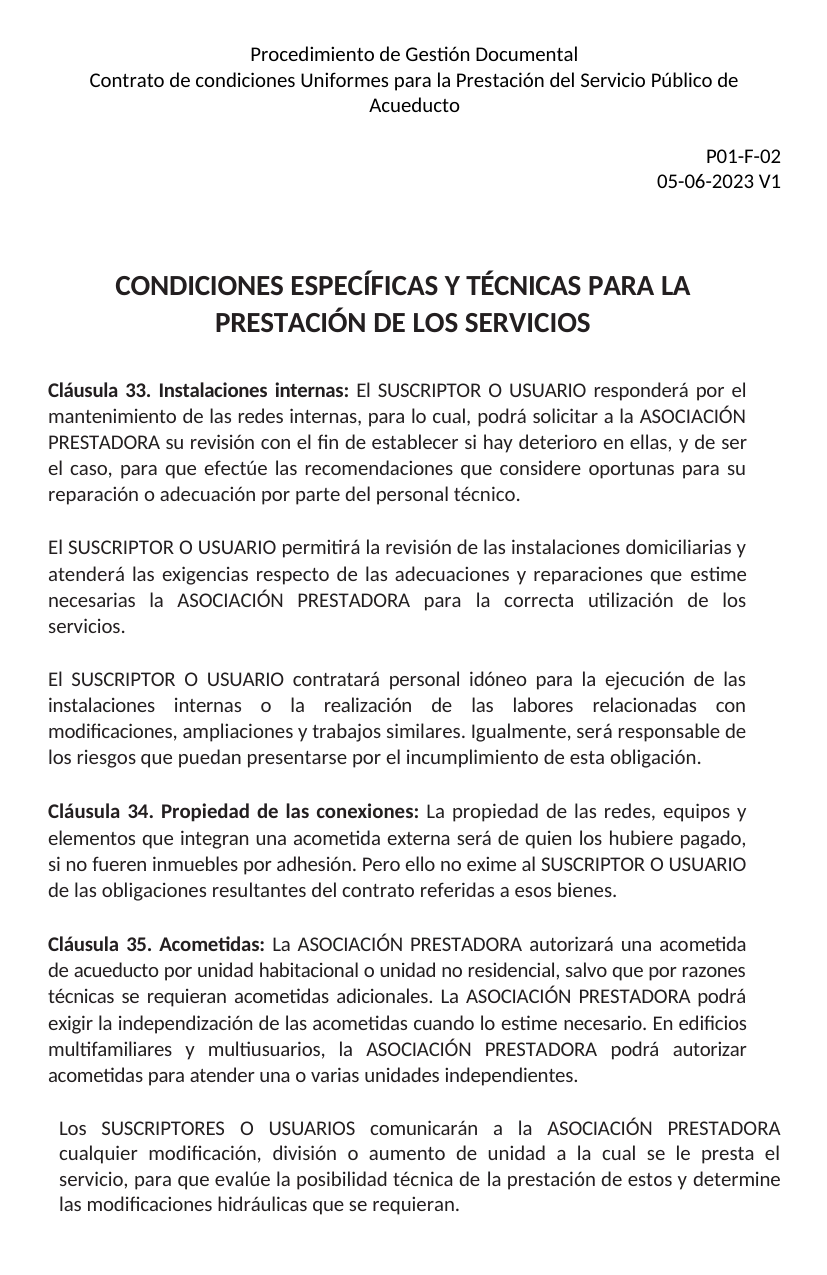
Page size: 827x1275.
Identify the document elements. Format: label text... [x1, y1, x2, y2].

subtitle CONDICIONES ESPECÍFICAS Y TÉCNICAS PARA LA PRESTACIÓN DE LOS SERVICIOS [62, 267, 743, 340]
text Cláusula 33. Instalaciones internas: El SUSCRIPTOR O USUARIO responderá por el mantenimiento de las redes internas, para lo cual, podrá solicitar a la ASOCIACIÓN PRESTADORA su revisión con el fin de establecer si hay deterioro en ellas, y de ser el caso, para que efectúe las recomendaciones que considere oportunas para su reparación o adecuación por parte del personal técnico. [48, 377, 747, 507]
text Cláusula 34. Propiedad de las conexiones: La propiedad de las redes, equipos y elementos que integran una acometida externa será de quien los hubiere pagado, si no fueren inmuebles por adhesión. Pero ello no exime al SUSCRIPTOR O USUARIO de las obligaciones resultantes del contrato referidas a esos bienes. [48, 799, 747, 902]
text Cláusula 35. Acometidas: La ASOCIACIÓN PRESTADORA autorizará una acometida de acueducto por unidad habitacional o unidad no residencial, salvo que por razones técnicas se requieran acometidas adicionales. La ASOCIACIÓN PRESTADORA podrá exigir la independización de las acometidas cuando lo estime necesario. En edificios multifamiliares y multiusuarios, la ASOCIACIÓN PRESTADORA podrá autorizar acometidas para atender una o varias unidades independientes. [48, 931, 747, 1087]
text El SUSCRIPTOR O USUARIO contratará personal idóneo para la ejecución de las instalaciones internas o la realización de las labores relacionadas con modificaciones, ampliaciones y trabajos similares. Igualmente, será responsable de los riesgos que puedan presentarse por el incumplimiento de esta obligación. [48, 666, 747, 770]
text Los SUSCRIPTORES O USUARIOS comunicarán a la ASOCIACIÓN PRESTADORA cualquier modificación, división o aumento de unidad a la cual se le presta el servicio, para que evalúe la posibilidad técnica de la prestación de estos y determine las modificaciones hidráulicas que se requieran. [59, 1115, 781, 1217]
text El SUSCRIPTOR O USUARIO permitirá la revisión de las instalaciones domiciliarias y atenderá las exigencias respecto de las adecuaciones y reparaciones que estime necesarias la ASOCIACIÓN PRESTADORA para la correcta utilización de los servicios. [48, 535, 747, 638]
